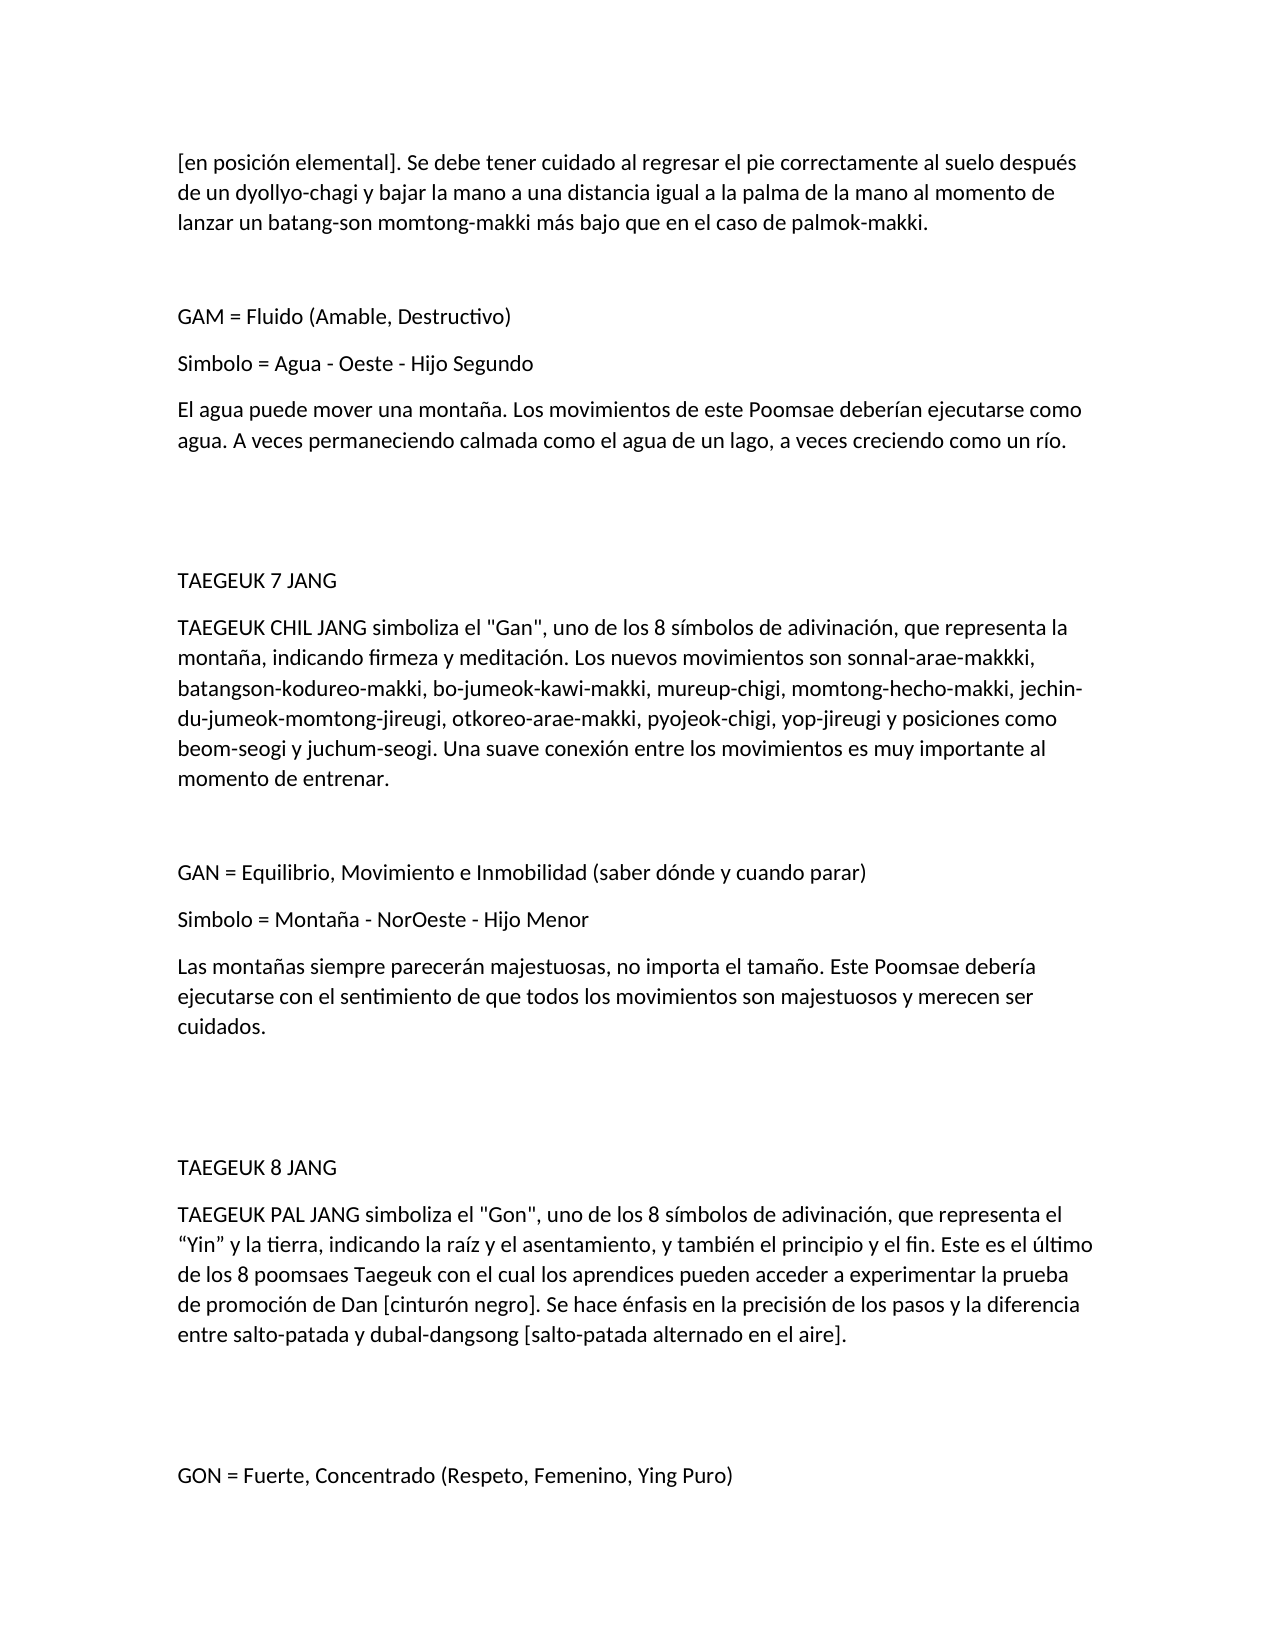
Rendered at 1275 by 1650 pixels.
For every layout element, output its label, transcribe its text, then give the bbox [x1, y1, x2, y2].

text El agua puede mover una montaña. Los movimientos de este Poomsae deberían ejecutarse como agua. A veces permaneciendo calmada como el agua de un lago, a veces creciendo como un río. [177, 396, 1098, 454]
text TAEGEUK 8 JANG [177, 1153, 1098, 1181]
text Las montañas siempre parecerán majestuosas, no importa el tamaño. Este Poomsae debería ejecutarse con el sentimiento de que todos los movimientos son majestuosos y merecen ser cuidados. [177, 952, 1098, 1040]
text GAN = Equilibrio, Movimiento e Inmobilidad (saber dónde y cuando parar) [177, 858, 1098, 886]
text TAEGEUK PAL JANG simboliza el "Gon", uno de los 8 símbolos de adivinación, que representa el “Yin” y la tierra, indicando la raíz y el asentamiento, y también el principio y el fin. Este es el último de los 8 poomsaes Taegeuk con el cual los aprendices pueden acceder a experimentar la prueba de promoción de Dan [cinturón negro]. Se hace énfasis en la precisión de los pasos y la diferencia entre salto-patada y dubal-dangsong [salto-patada alternado en el aire]. [177, 1200, 1098, 1348]
text GAM = Fluido (Amable, Destructivo) [177, 302, 1098, 330]
text TAEGEUK 7 JANG [177, 566, 1098, 594]
text TAEGEUK CHIL JANG simboliza el "Gan", uno de los 8 símbolos de adivinación, que representa la montaña, indicando firmeza y meditación. Los nuevos movimientos son sonnal-arae-makkki, batangson-kodureo-makki, bo-jumeok-kawi-makki, mureup-chigi, momtong-hecho-makki, jechin-du-jumeok-momtong-jireugi, otkoreo-arae-makki, pyojeok-chigi, yop-jireugi y posiciones como beom-seogi y juchum-seogi. Una suave conexión entre los movimientos es muy importante al momento de entrenar. [177, 613, 1098, 792]
text GON = Fuerte, Concentrado (Respeto, Femenino, Ying Puro) [177, 1461, 1098, 1489]
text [177, 148, 1098, 236]
text Simbolo = Agua - Oeste - Hijo Segundo [177, 349, 1098, 377]
text Simbolo = Montaña - NorOeste - Hijo Menor [177, 905, 1098, 933]
